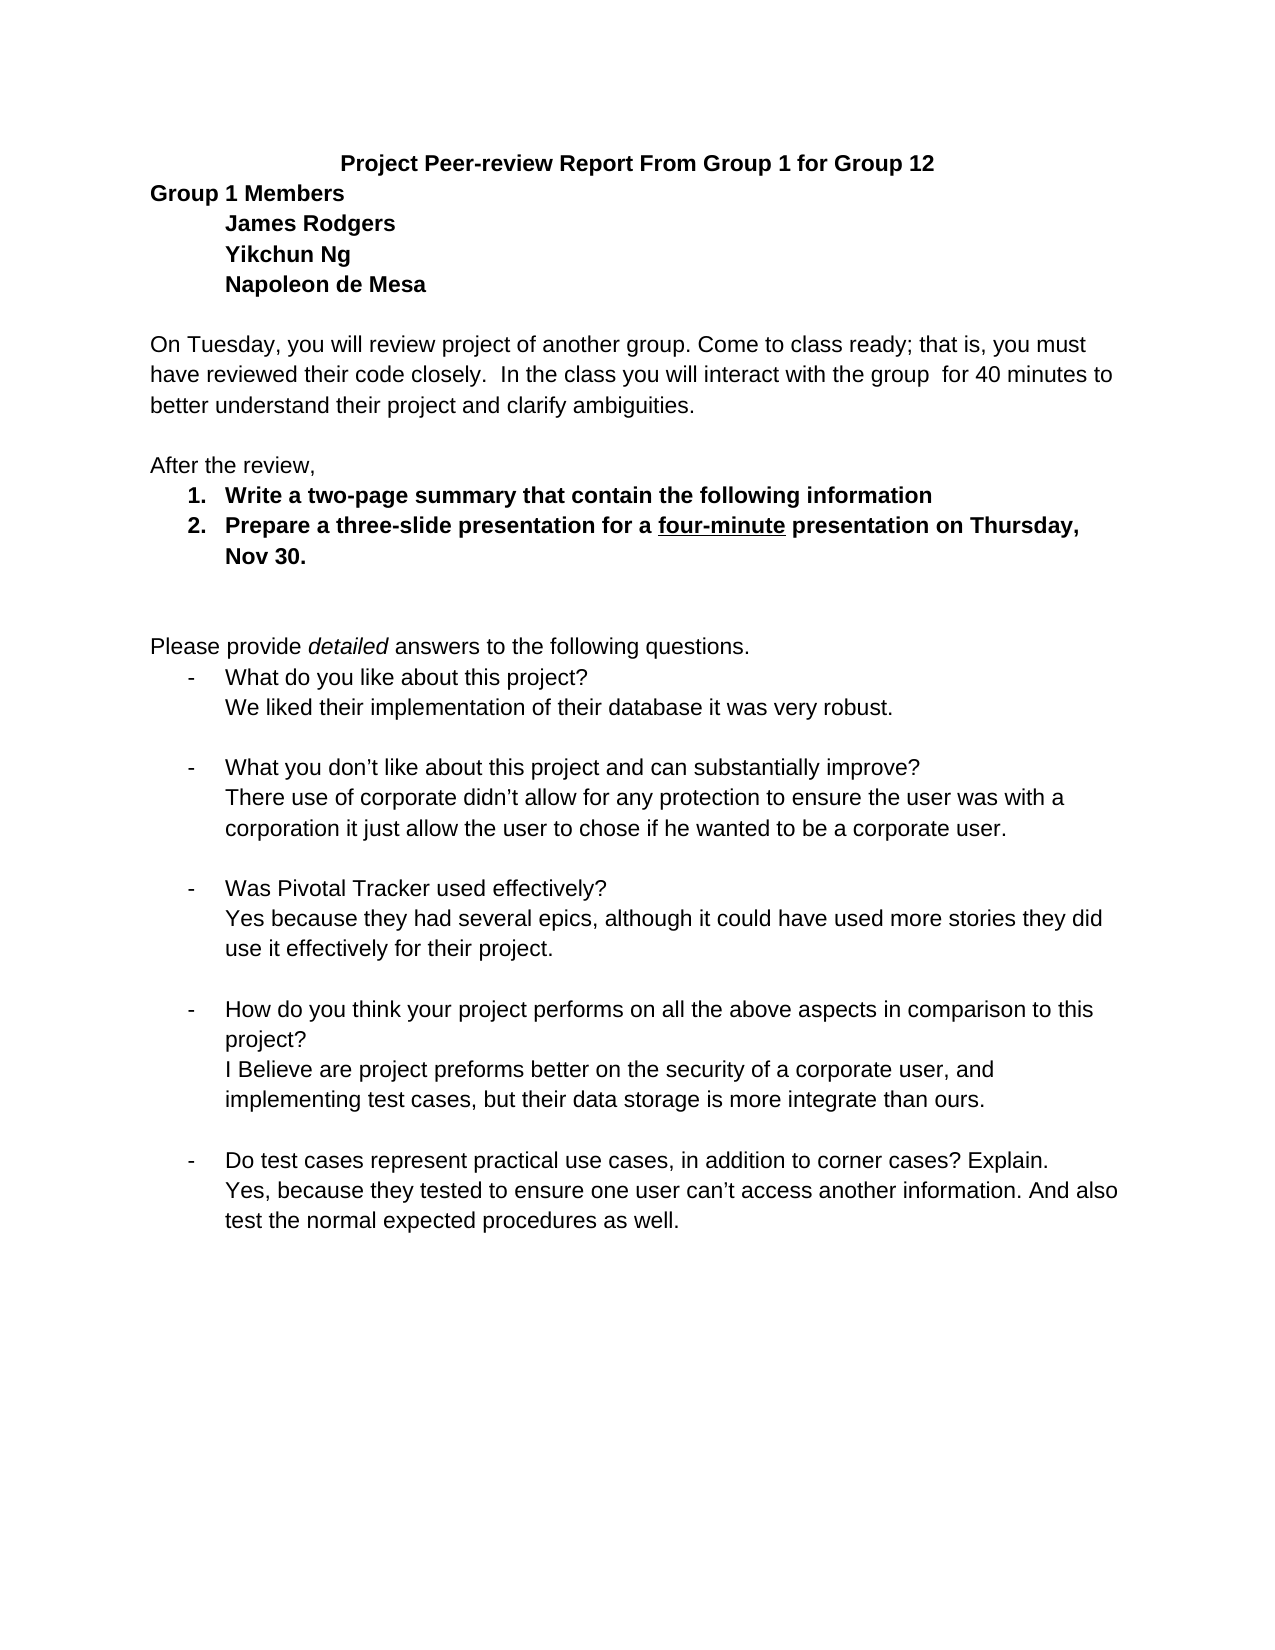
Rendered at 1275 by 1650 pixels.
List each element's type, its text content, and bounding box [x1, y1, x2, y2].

text Yes, because they tested to ensure one user can’t access another information. And also test the normal expected procedures as well. [225, 1177, 1125, 1234]
text Yikchun Ng [150, 241, 1125, 267]
text Please provide detailed answers to the following questions. [150, 633, 1125, 660]
list What you don’t like about this project and can substantially improve? [187, 754, 1125, 781]
list Prepare a three-slide presentation for a four-minute presentation on Thursday, Nov 30. [187, 512, 1125, 569]
text Group 1 Members [150, 180, 1125, 207]
text Yes because they had several epics, although it could have used more stories they did use it effectively for their project. [225, 905, 1125, 962]
text James Rodgers [150, 210, 1125, 237]
text We liked their implementation of their database it was very robust. [225, 694, 1125, 720]
text Project Peer-review Report From Group 1 for Group 12 [150, 150, 1125, 176]
list How do you think your project performs on all the above aspects in comparison to this [187, 996, 1125, 1022]
text After the review, [150, 452, 1125, 478]
list Do test cases represent practical use cases, in addition to corner cases? Explain. [187, 1147, 1125, 1173]
text project? [225, 1026, 1125, 1052]
text Napoleon de Mesa [150, 271, 1125, 297]
text On Tuesday, you will review project of another group. Come to class ready; that is, you must have reviewed their code closely. In the class you will interact with the group for 40 minutes to better understand their project and clarify ambiguities. [150, 331, 1125, 418]
list What do you like about this project? [187, 663, 1125, 690]
text I Believe are project preforms better on the security of a corporate user, and implementing test cases, but their data storage is more integrate than ours. [225, 1056, 1125, 1113]
text There use of corporate didn’t allow for any protection to ensure the user was with a corporation it just allow the user to chose if he wanted to be a corporate user. [225, 784, 1125, 841]
list Was Pivotal Tracker used effectively? [187, 875, 1125, 901]
list Write a two-page summary that contain the following information [187, 482, 1125, 509]
